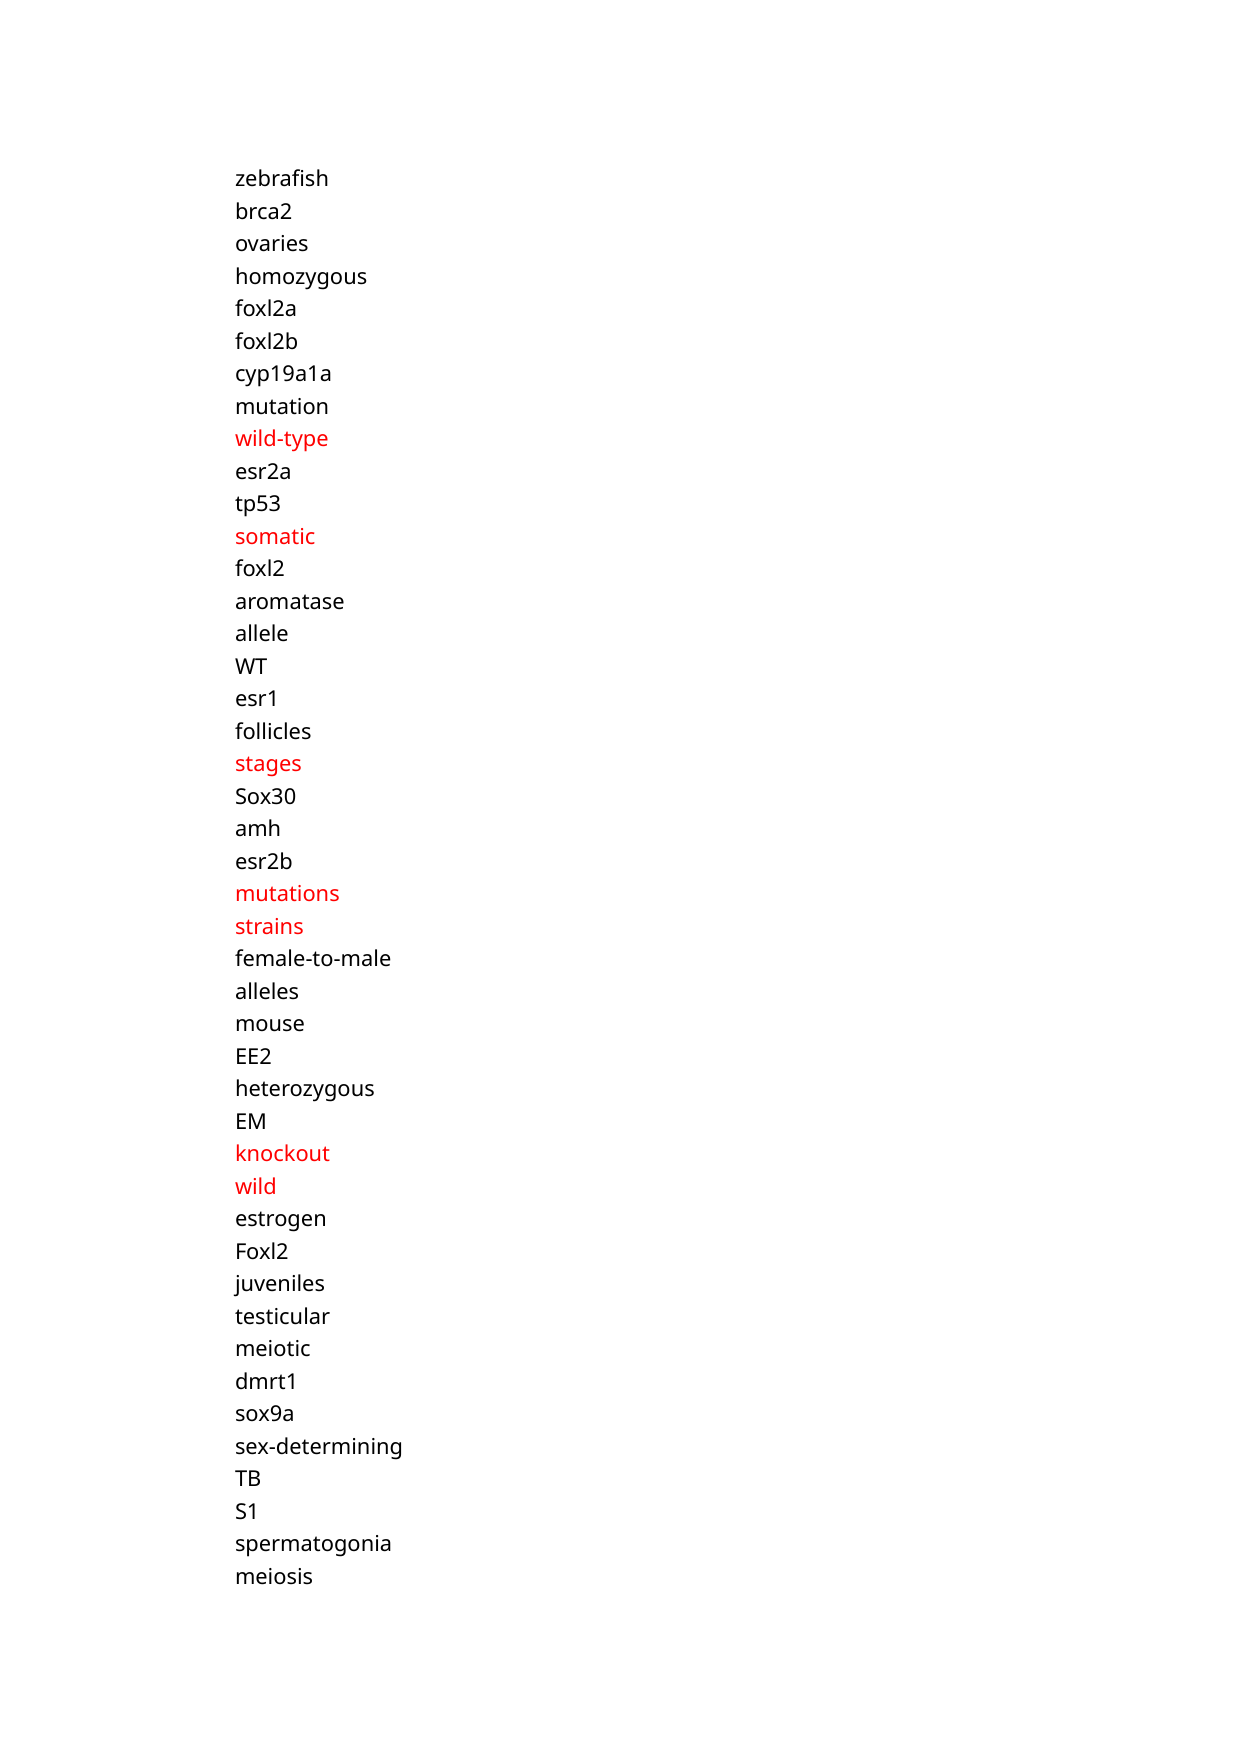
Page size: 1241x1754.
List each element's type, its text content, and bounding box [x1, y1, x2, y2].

text mouse [235, 1007, 1006, 1039]
text S1 [235, 1494, 1006, 1527]
text dmrt1 [235, 1364, 1006, 1397]
text esr2b [235, 844, 1006, 877]
text stages [235, 747, 1006, 779]
text EE2 [235, 1039, 1006, 1072]
text Foxl2 [235, 1234, 1006, 1267]
text foxl2b [235, 324, 1006, 357]
text amh [235, 812, 1006, 844]
text esr2a [235, 454, 1006, 487]
text foxl2 [235, 552, 1006, 584]
text ovaries [235, 227, 1006, 259]
text cyp19a1a [235, 357, 1006, 389]
text EM [235, 1104, 1006, 1137]
text alleles [235, 974, 1006, 1007]
text mutations [235, 877, 1006, 909]
text homozygous [235, 259, 1006, 292]
text strains [235, 909, 1006, 942]
text somatic [235, 519, 1006, 552]
text spermatogonia [235, 1527, 1006, 1559]
text wild [235, 1169, 1006, 1202]
text sex-determining [235, 1429, 1006, 1462]
text knockout [235, 1137, 1006, 1169]
text zebrafish [235, 162, 1006, 194]
text TB [235, 1462, 1006, 1494]
text meiosis [235, 1559, 1006, 1592]
text sox9a [235, 1397, 1006, 1429]
text heterozygous [235, 1072, 1006, 1104]
text follicles [235, 714, 1006, 747]
text female-to-male [235, 942, 1006, 974]
text foxl2a [235, 292, 1006, 324]
text WT [235, 649, 1006, 682]
text esr1 [235, 682, 1006, 714]
text aromatase [235, 584, 1006, 617]
text juveniles [235, 1267, 1006, 1299]
text mutation [235, 389, 1006, 422]
text Sox30 [235, 779, 1006, 812]
text testicular [235, 1299, 1006, 1332]
text allele [235, 617, 1006, 649]
text tp53 [235, 487, 1006, 519]
text wild-type [235, 422, 1006, 454]
text estrogen [235, 1202, 1006, 1234]
text meiotic [235, 1332, 1006, 1364]
text brca2 [235, 194, 1006, 227]
